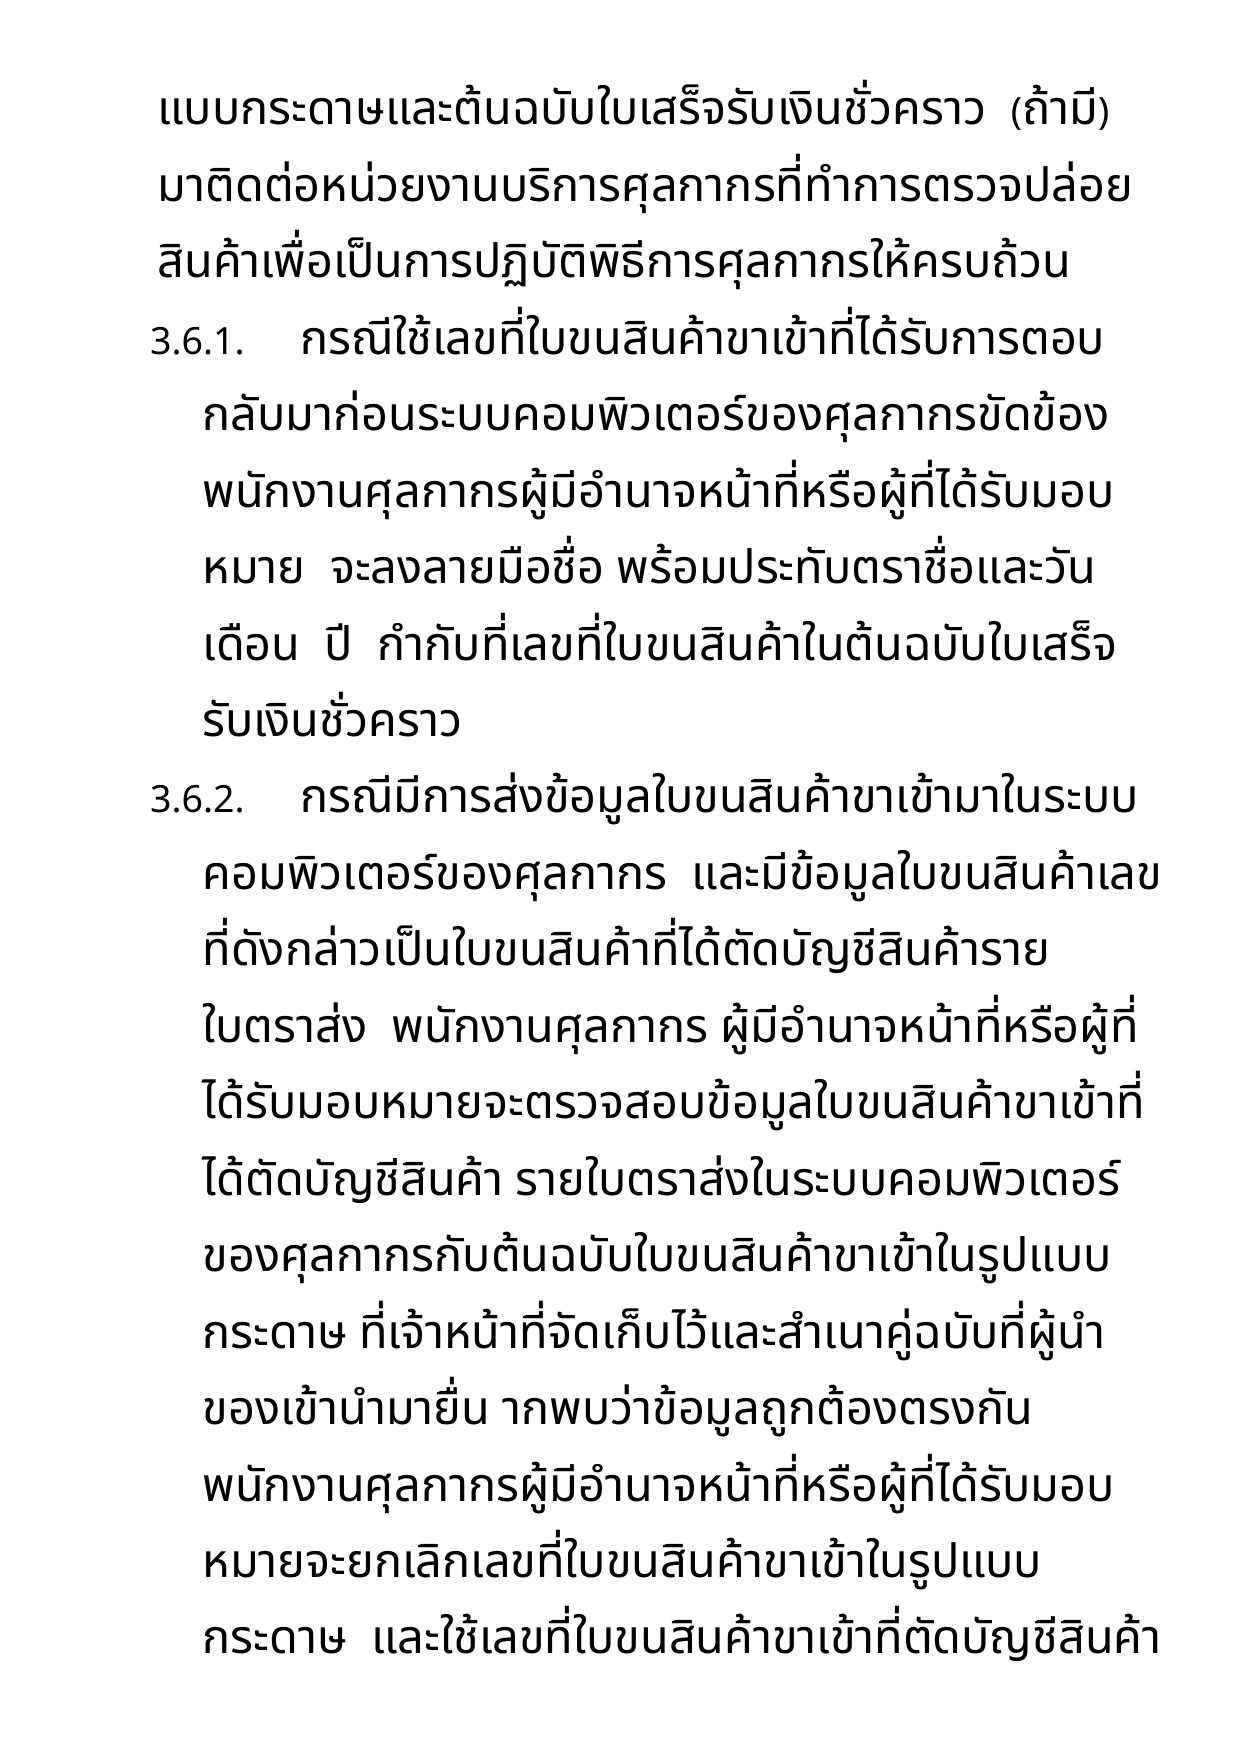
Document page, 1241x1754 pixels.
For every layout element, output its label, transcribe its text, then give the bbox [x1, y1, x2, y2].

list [112, 75, 1165, 299]
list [150, 763, 1165, 1675]
list กรณีใช้เลขที่ใบขนสินค้าขาเข้าที่ได้รับการตอบกลับมาก่อนระบบคอมพิวเตอร์ของศุลกากรขัดข้อง พนักงานศุลกากรผู้มีอำนาจหน้าที่หรือผู้ที่ได้รับมอบหมาย จะลงลายมือชื่อ พร้อมประทับตราชื่อและวัน เดือน ปี กำกับที่เลขที่ใบขนสินค้าในต้นฉบับใบเสร็จรับเงินชั่วคราว [150, 304, 1165, 757]
